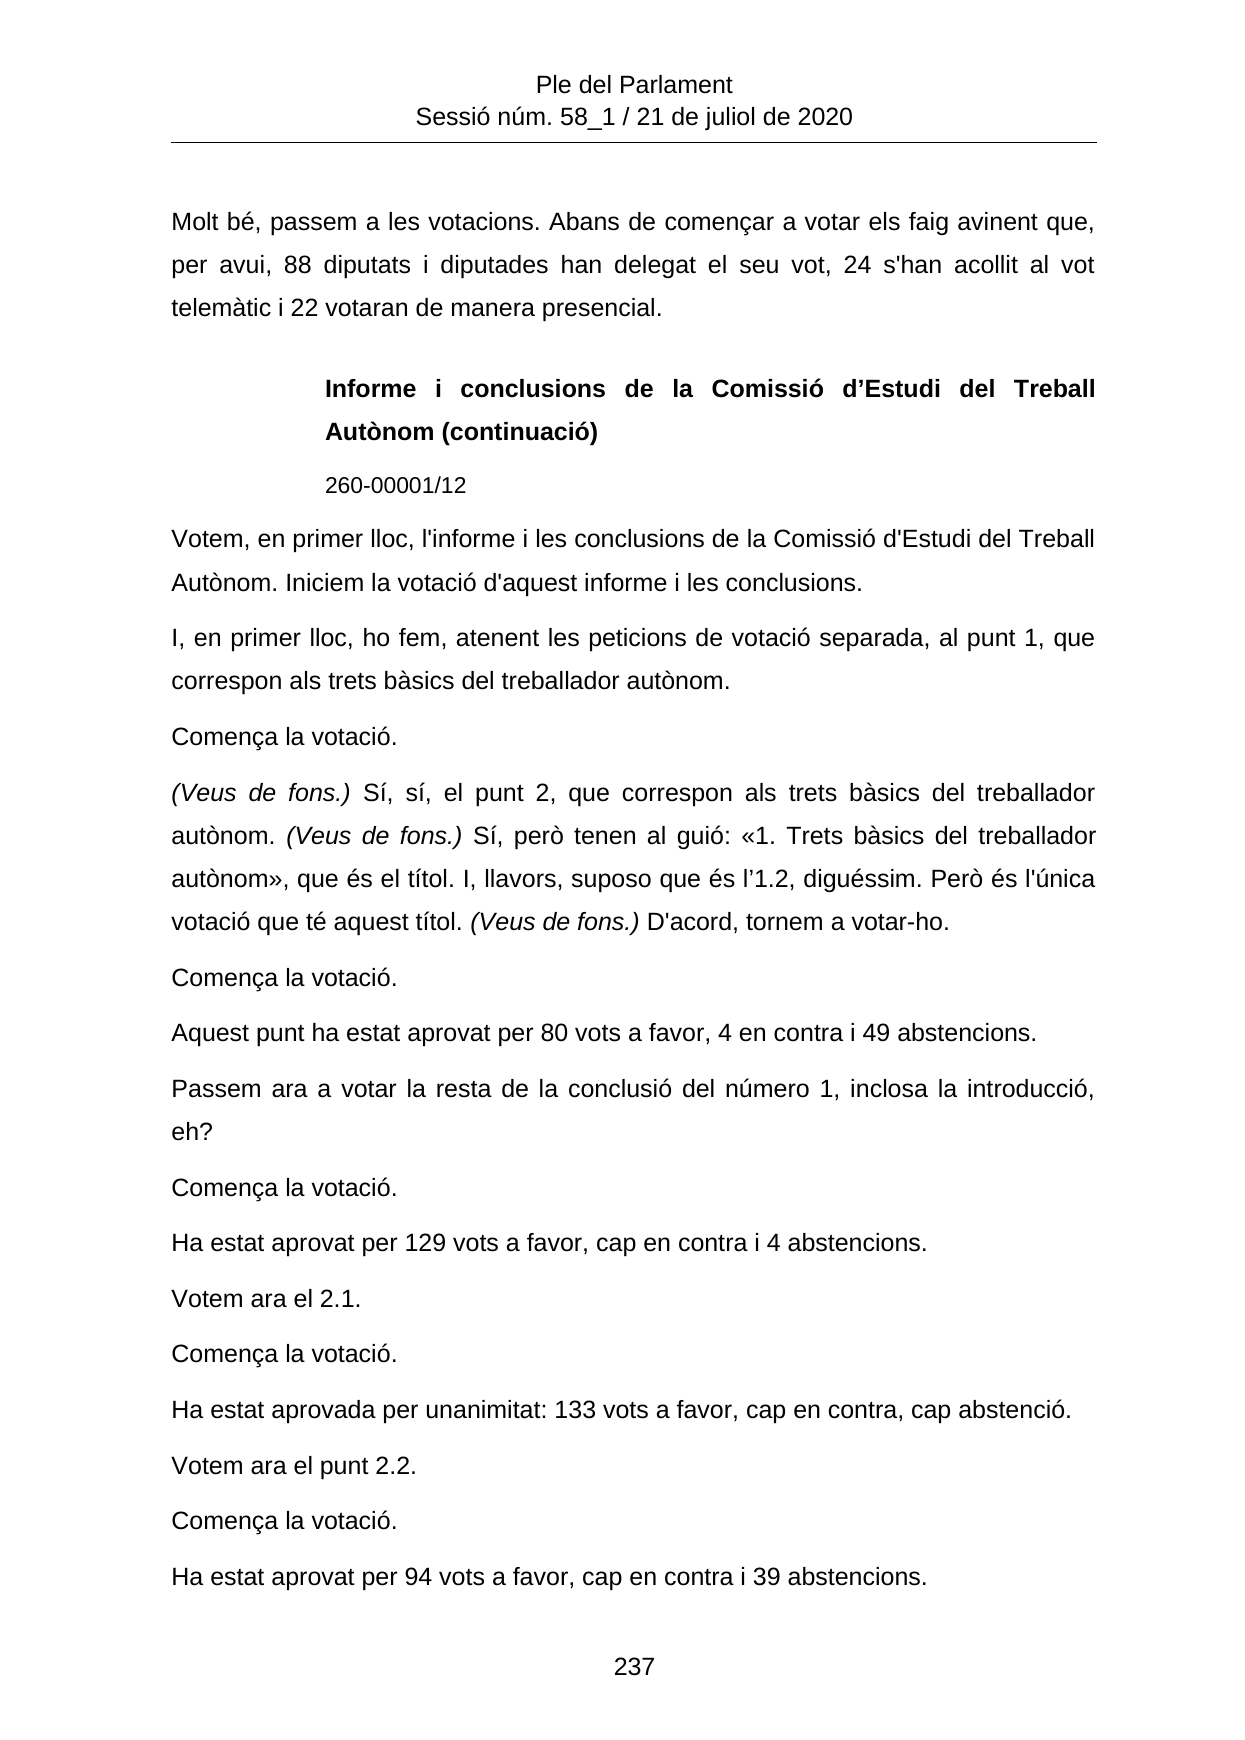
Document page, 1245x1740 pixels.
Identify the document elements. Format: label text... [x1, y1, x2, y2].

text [171, 1395, 1097, 1424]
text Comença la votació. [171, 1172, 1097, 1201]
text Ha estat aprovat per 94 vots a favor, cap en contra i 39 abstencions. [171, 1562, 1097, 1591]
text Votem, en primer lloc, l'informe i les conclusions de la Comissió d'Estudi del Treball Autònom. Iniciem la votació d'aquest informe i les conclusions. [171, 524, 1097, 596]
text Votem ara el 2.1. [171, 1284, 1097, 1312]
text Comença la votació. [171, 1506, 1097, 1535]
text 260-00001/12 [325, 472, 1097, 499]
text Ha estat aprovat per 129 vots a favor, cap en contra i 4 abstencions. [171, 1228, 1097, 1257]
text Passem ara a votar la resta de la conclusió del número 1, inclosa la introducció, eh? [171, 1074, 1097, 1146]
text Comença la votació. [171, 722, 1097, 751]
text Comença la votació. [171, 1339, 1097, 1368]
text Molt bé, passem a les votacions. Abans de començar a votar els faig avinent que, per avui, 88 diputats i diputades han delegat el seu vot, 24 s'han acollit al vot telemàtic i 22 votaran de manera presencial. [171, 207, 1097, 322]
text I, en primer lloc, ho fem, atenent les peticions de votació separada, al punt 1, que correspon als trets bàsics del treballador autònom. [171, 623, 1097, 695]
text Aquest punt ha estat aprovat per 80 vots a favor, 4 en contra i 49 abstencions. [171, 1018, 1097, 1047]
text Comença la votació. [171, 962, 1097, 991]
text (Veus de fons.) Sí, sí, el punt 2, que correspon als trets bàsics del treballador autònom. (Veus de fons.) Sí, però tenen al guió: «1. Trets bàsics del treballador autònom», que és el títol. I, llavors, suposo que és l’1.2, diguéssim. Però és l'única votació que té aquest títol. (Veus de fons.) D'acord, tornem a votar-ho. [171, 777, 1097, 936]
text Informe i conclusions de la Comissió d’Estudi del Treball Autònom (continuació) [325, 374, 1097, 446]
text Votem ara el punt 2.2. [171, 1451, 1097, 1479]
